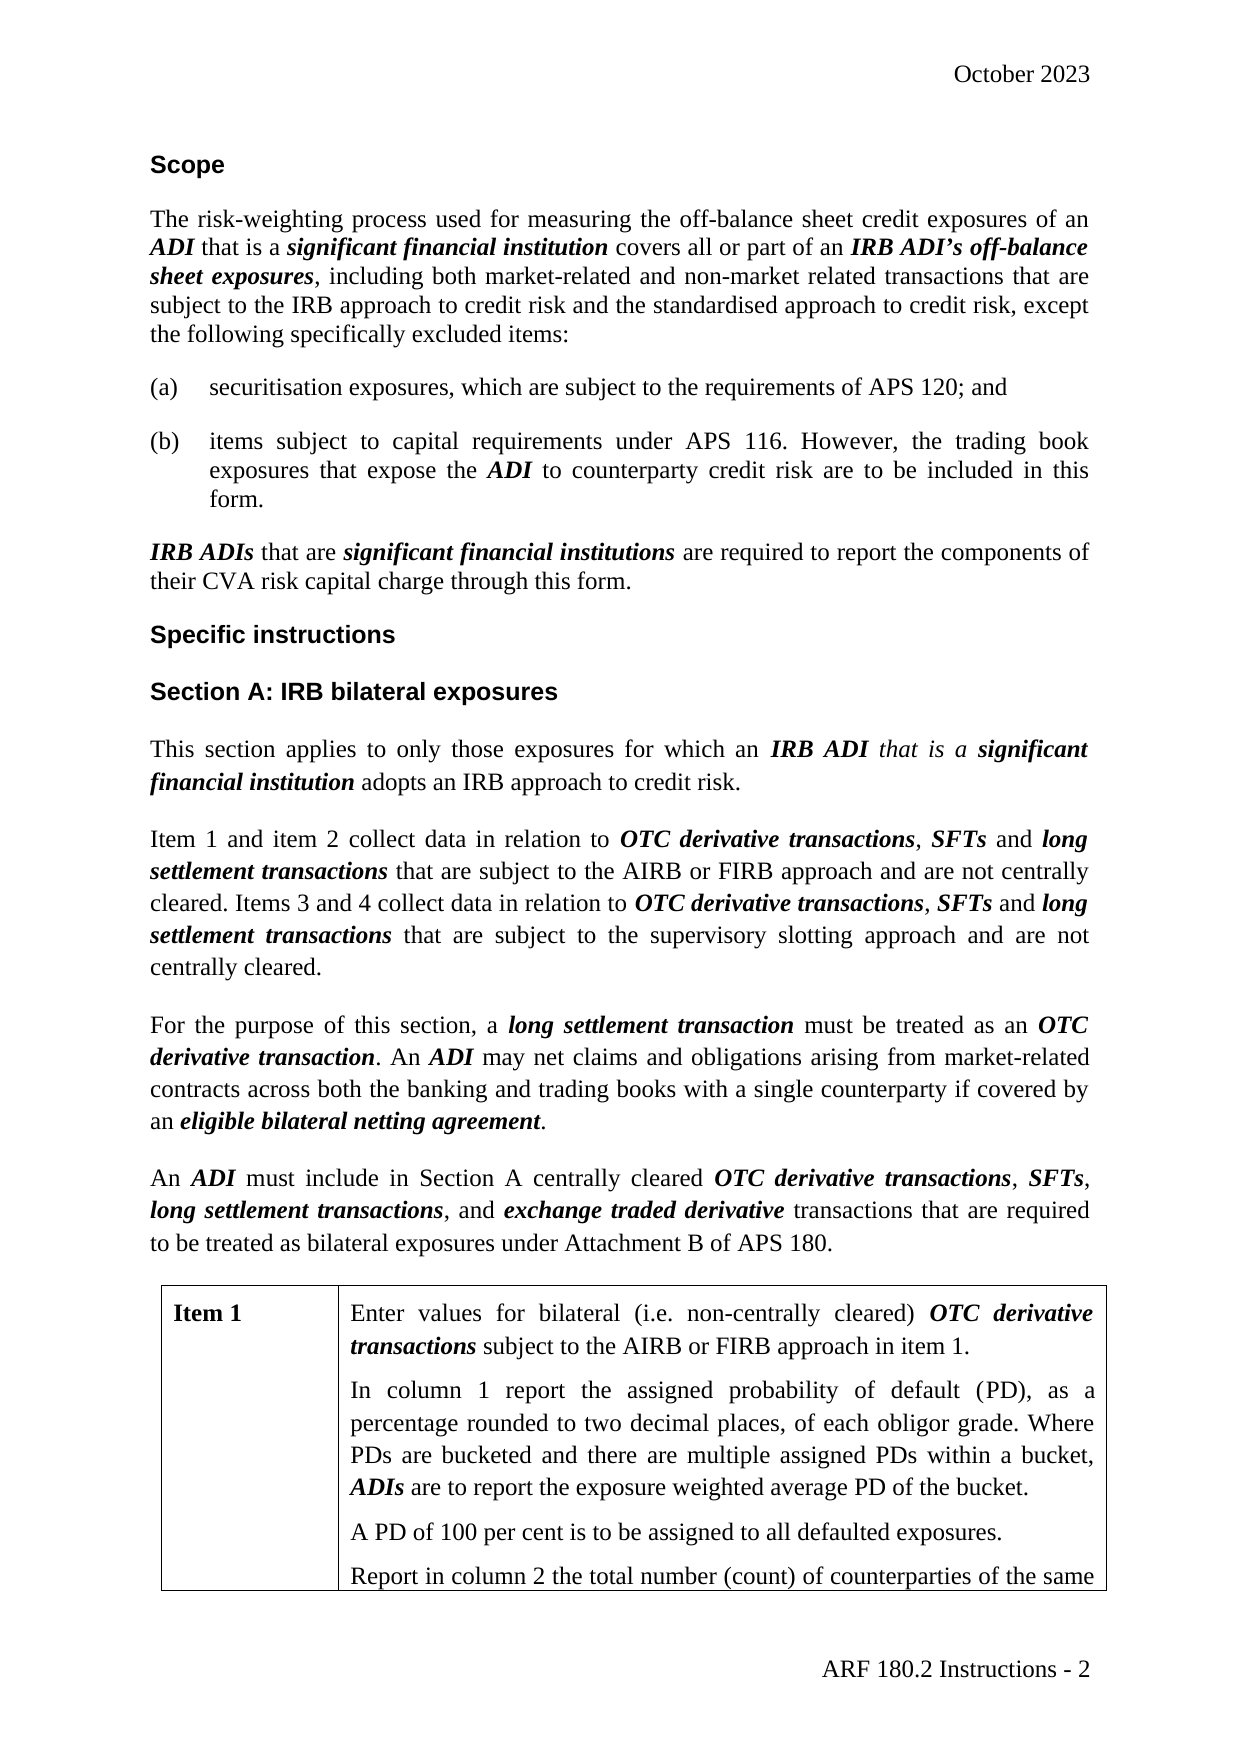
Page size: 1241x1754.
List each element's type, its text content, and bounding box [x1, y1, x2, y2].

text For the purpose of this section, a long settlement transaction must be treated as an OTC derivative transaction. An ADI may net claims and obligations arising from market-related contracts across both the banking and trading books with a single counterparty if covered by an eligible bilateral netting agreement. [150, 1010, 1090, 1135]
text This section applies to only those exposures for which an IRB ADI that is a significant financial institution adopts an IRB approach to credit risk. [150, 734, 1090, 795]
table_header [339, 1286, 1106, 1590]
text Scope [150, 150, 1090, 179]
list securitisation exposures, which are subject to the requirements of APS 120; and [150, 372, 1090, 401]
text Section A: IRB bilateral exposures [150, 677, 1090, 706]
table_header Item 1 [162, 1286, 338, 1590]
text IRB ADIs that are significant financial institutions are required to report the components of their CVA risk capital charge through this form. [150, 537, 1090, 595]
text Item 1 and item 2 collect data in relation to OTC derivative transactions, SFTs and long settlement transactions that are subject to the AIRB or FIRB approach and are not centrally cleared. Items 3 and 4 collect data in relation to OTC derivative transactions, SFTs and long settlement transactions that are subject to the supervisory slotting approach and are not centrally cleared. [150, 824, 1090, 981]
text items subject to capital requirements under APS 116. However, the trading book exposures that expose the ADI to counterparty credit risk are to be included in this form. [150, 426, 1090, 512]
text Specific instructions [150, 620, 1090, 649]
text The risk-weighting process used for measuring the off-balance sheet credit exposures of an ADI that is a significant financial institution covers all or part of an IRB ADI’s off-balance sheet exposures, including both market-related and non-market related transactions that are subject to the IRB approach to credit risk and the standardised approach to credit risk, except the following specifically excluded items: [150, 204, 1090, 347]
text An ADI must include in Section A centrally cleared OTC derivative transactions, SFTs, long settlement transactions, and exchange traded derivative transactions that are required to be treated as bilateral exposures under Attachment B of APS 180. [150, 1163, 1090, 1257]
